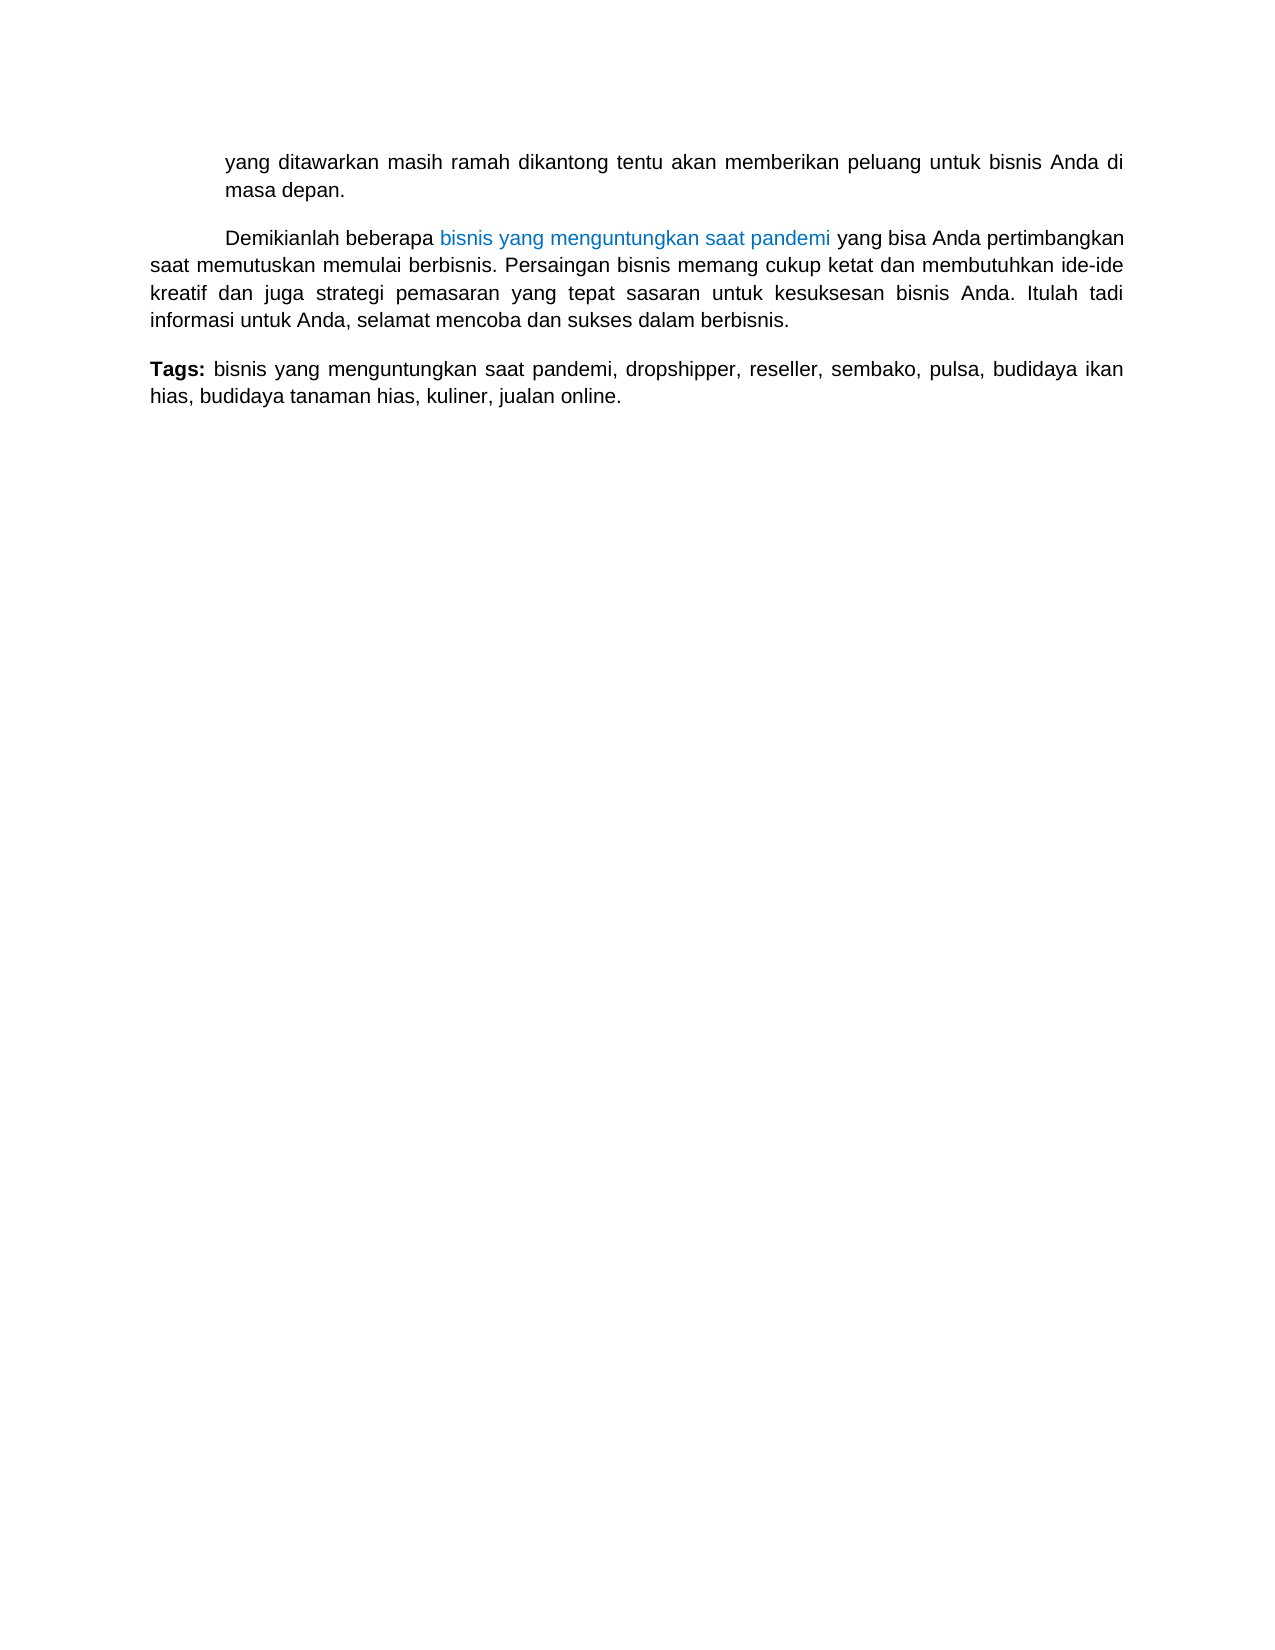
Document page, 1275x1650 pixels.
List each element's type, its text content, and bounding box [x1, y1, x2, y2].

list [225, 150, 1125, 201]
text Demikianlah beberapa bisnis yang menguntungkan saat pandemi yang bisa Anda pertimbangkan saat memutuskan memulai berbisnis. Persaingan bisnis memang cukup ketat dan membutuhkan ide-ide kreatif dan juga strategi pemasaran yang tepat sasaran untuk kesuksesan bisnis Anda. Itulah tadi informasi untuk Anda, selamat mencoba dan sukses dalam berbisnis. [150, 226, 1125, 332]
text Tags: bisnis yang menguntungkan saat pandemi, dropshipper, reseller, sembako, pulsa, budidaya ikan hias, budidaya tanaman hias, kuliner, jualan online. [150, 357, 1125, 408]
